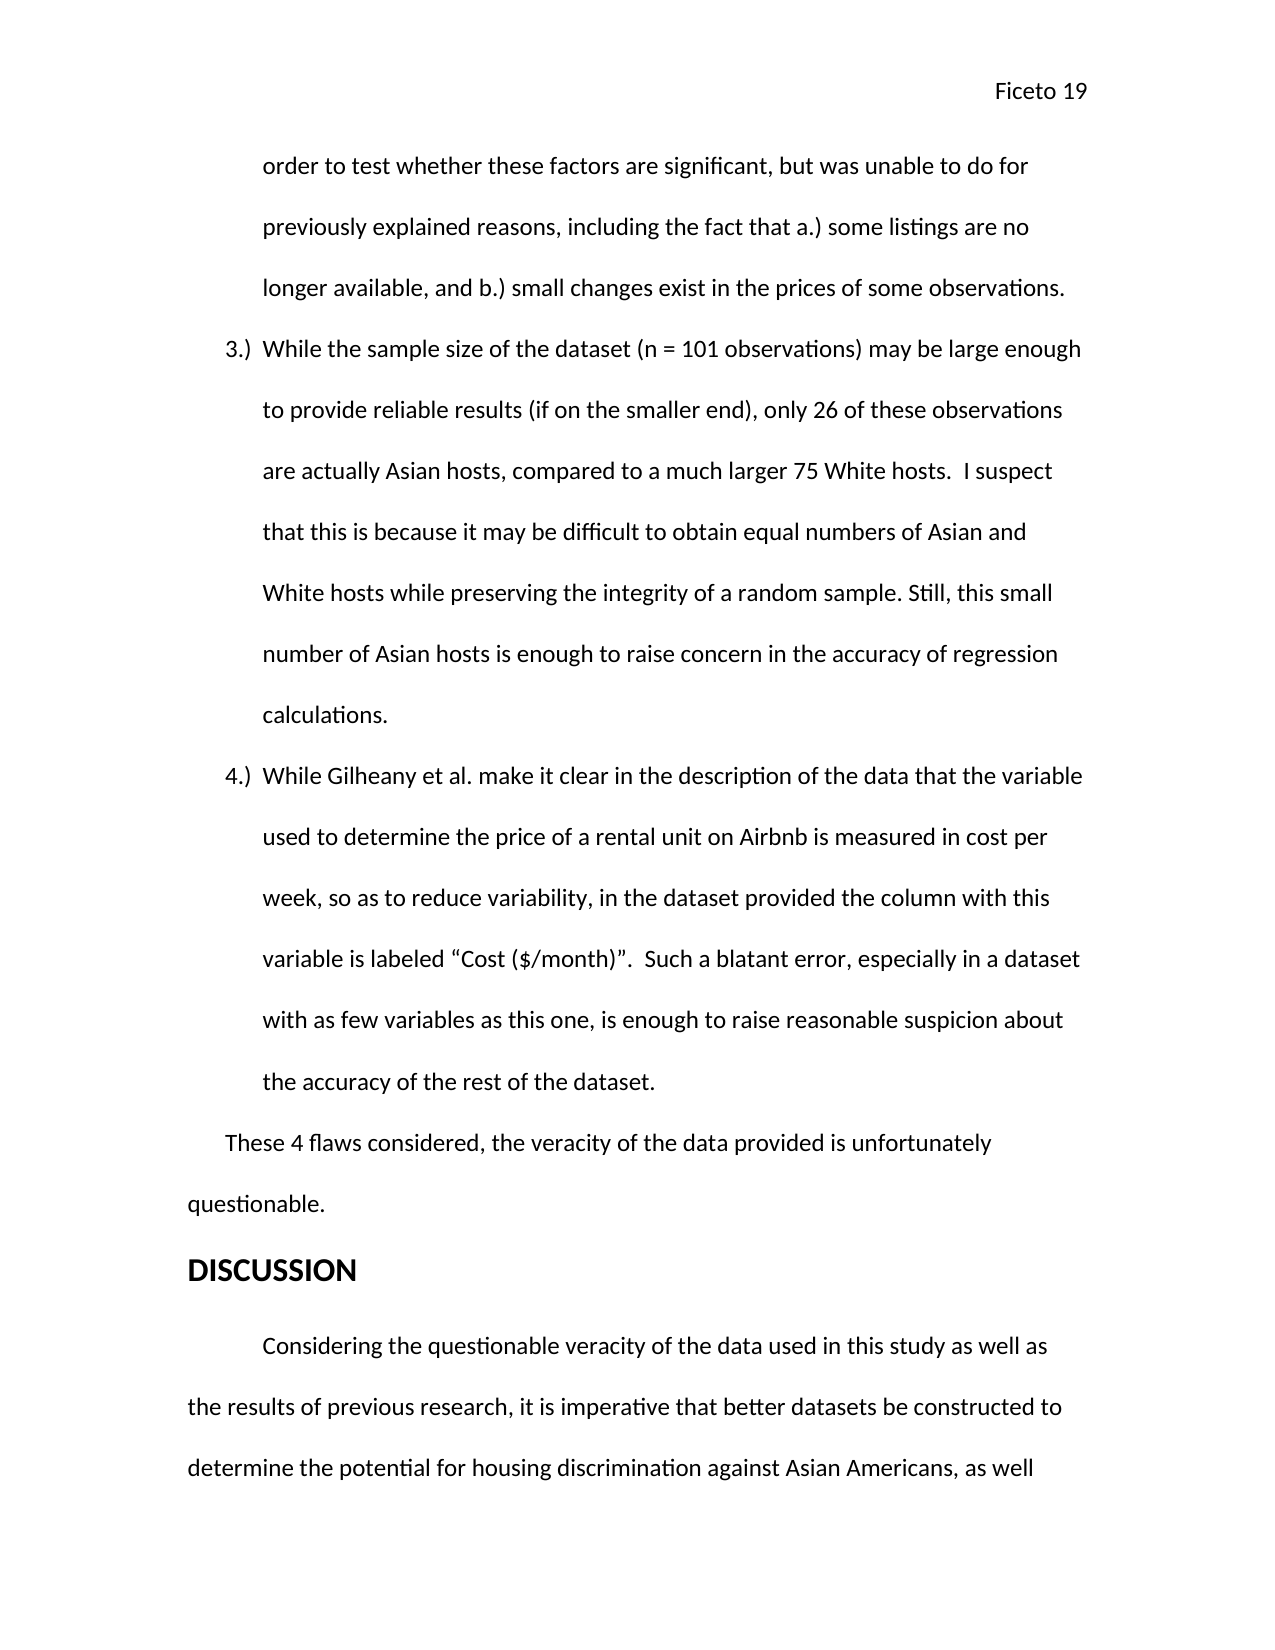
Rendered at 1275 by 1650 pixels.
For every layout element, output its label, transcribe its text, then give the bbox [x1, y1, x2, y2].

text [187, 1330, 1087, 1483]
list While the sample size of the dataset (n = 101 observations) may be large enough to provide reliable results (if on the smaller end), only 26 of these observations are actually Asian hosts, compared to a much larger 75 White hosts. I suspect that this is because it may be difficult to obtain equal numbers of Asian and White hosts while preserving the integrity of a random sample. Still, this small number of Asian hosts is enough to raise concern in the accuracy of regression calculations. [225, 333, 1087, 730]
text These 4 flaws considered, the veracity of the data provided is unfortunately questionable. [187, 1127, 1087, 1218]
text DISCUSSION [187, 1249, 1087, 1289]
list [225, 150, 1087, 303]
list While Gilheany et al. make it clear in the description of the data that the variable used to determine the price of a rental unit on Airbnb is measured in cost per week, so as to reduce variability, in the dataset provided the column with this variable is labeled “Cost ($/month)”. Such a blatant error, especially in a dataset with as few variables as this one, is enough to raise reasonable suspicion about the accuracy of the rest of the dataset. [225, 760, 1087, 1096]
